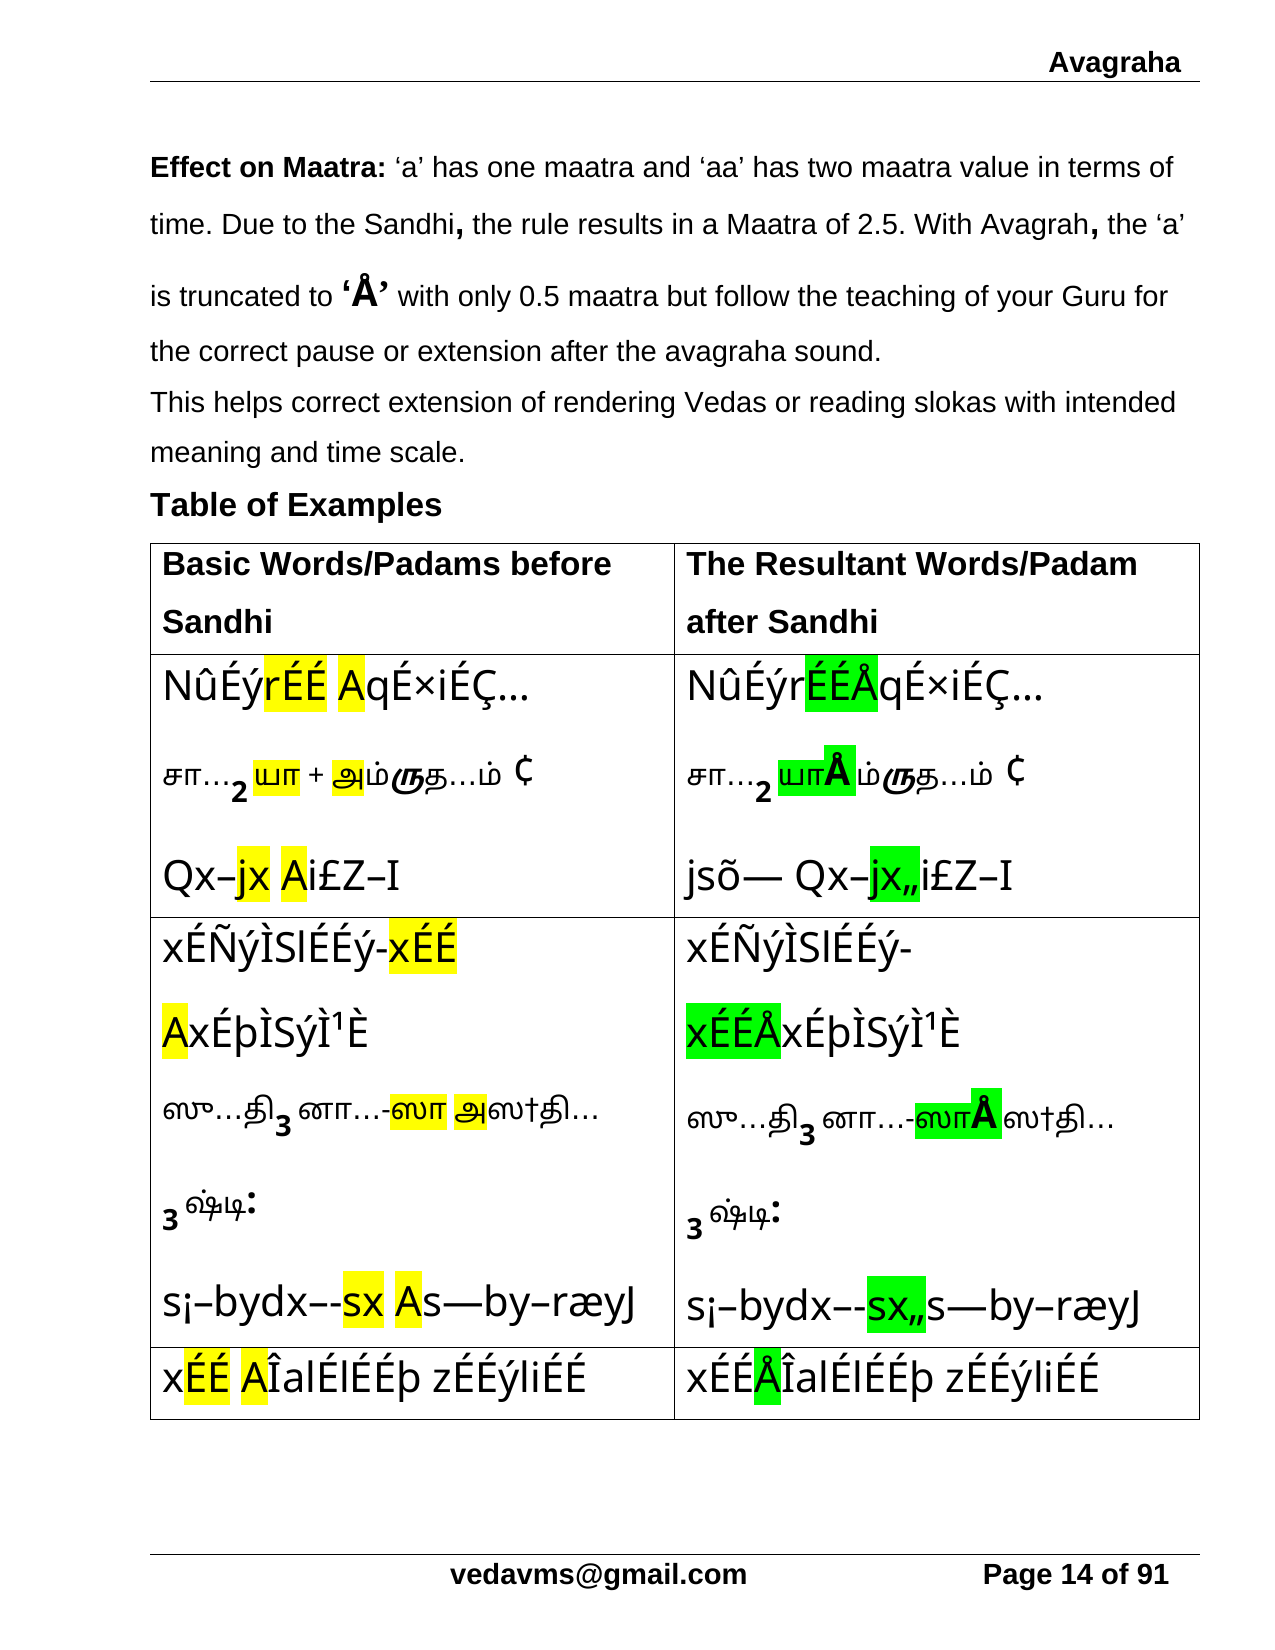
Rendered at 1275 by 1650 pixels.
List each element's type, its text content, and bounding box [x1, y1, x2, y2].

table_cell NûÉýrÉÉÅqÉ×iÉÇ… சா…2யாÅம்ருத…ம் ¢ jsõ— Qx–jx„i£Z–I [675, 655, 1199, 917]
table_cell xÉÉÅÎalÉlÉÉþ zÉÉýliÉÉ ஸாÅக்3னினா† ஶா…ந்தா sx„²ydx— qx–Çx [675, 1348, 1199, 1419]
table_cell xÉÉ AÎalÉlÉÉþ zÉÉýliÉÉ ஸா அக்3னினா† ஶா…ந்தா sx A²ydx— qx–Çx [151, 1348, 674, 1419]
table_header The Resultant Words/Padam after Sandhi [675, 544, 1199, 654]
table_cell NûÉýrÉÉ AqÉ×iÉÇ… சா…2யா + அம்ருத…ம் ¢ Qx–jx Ai£Z–I [151, 655, 674, 917]
text This helps correct extension of rendering Vedas or reading slokas with intended meaning and time scale. [150, 385, 1200, 469]
table_cell xÉÑýÌSlÉÉý-xÉÉÅxÉþÌSýÌ¹È ஸு…தி3னா…-ஸாÅஸ†தி…3ஷ்டி: s¡–bydx–-sx„s—by–ræyJ [675, 918, 1199, 1347]
text Effect on Maatra: ‘a’ has one maatra and ‘aa’ has two maatra value in terms of time. Due to the Sandhi, the rule results in a Maatra of 2.5. With Avagrah, the ‘a’ is truncated to ‘Å’ with only 0.5 maatra but follow the teaching of your Guru for the correct pause or extension after the avagraha sound. [150, 150, 1200, 368]
table_header Basic Words/Padams before Sandhi [151, 544, 674, 654]
text Table of Examples [150, 485, 1200, 524]
table_cell xÉÑýÌSlÉÉý-xÉÉ AxÉþÌSýÌ¹È ஸு…தி3னா…-ஸா அஸ†தி…3ஷ்டி: s¡–bydx–-sx As—by–ræyJ [151, 918, 674, 1347]
